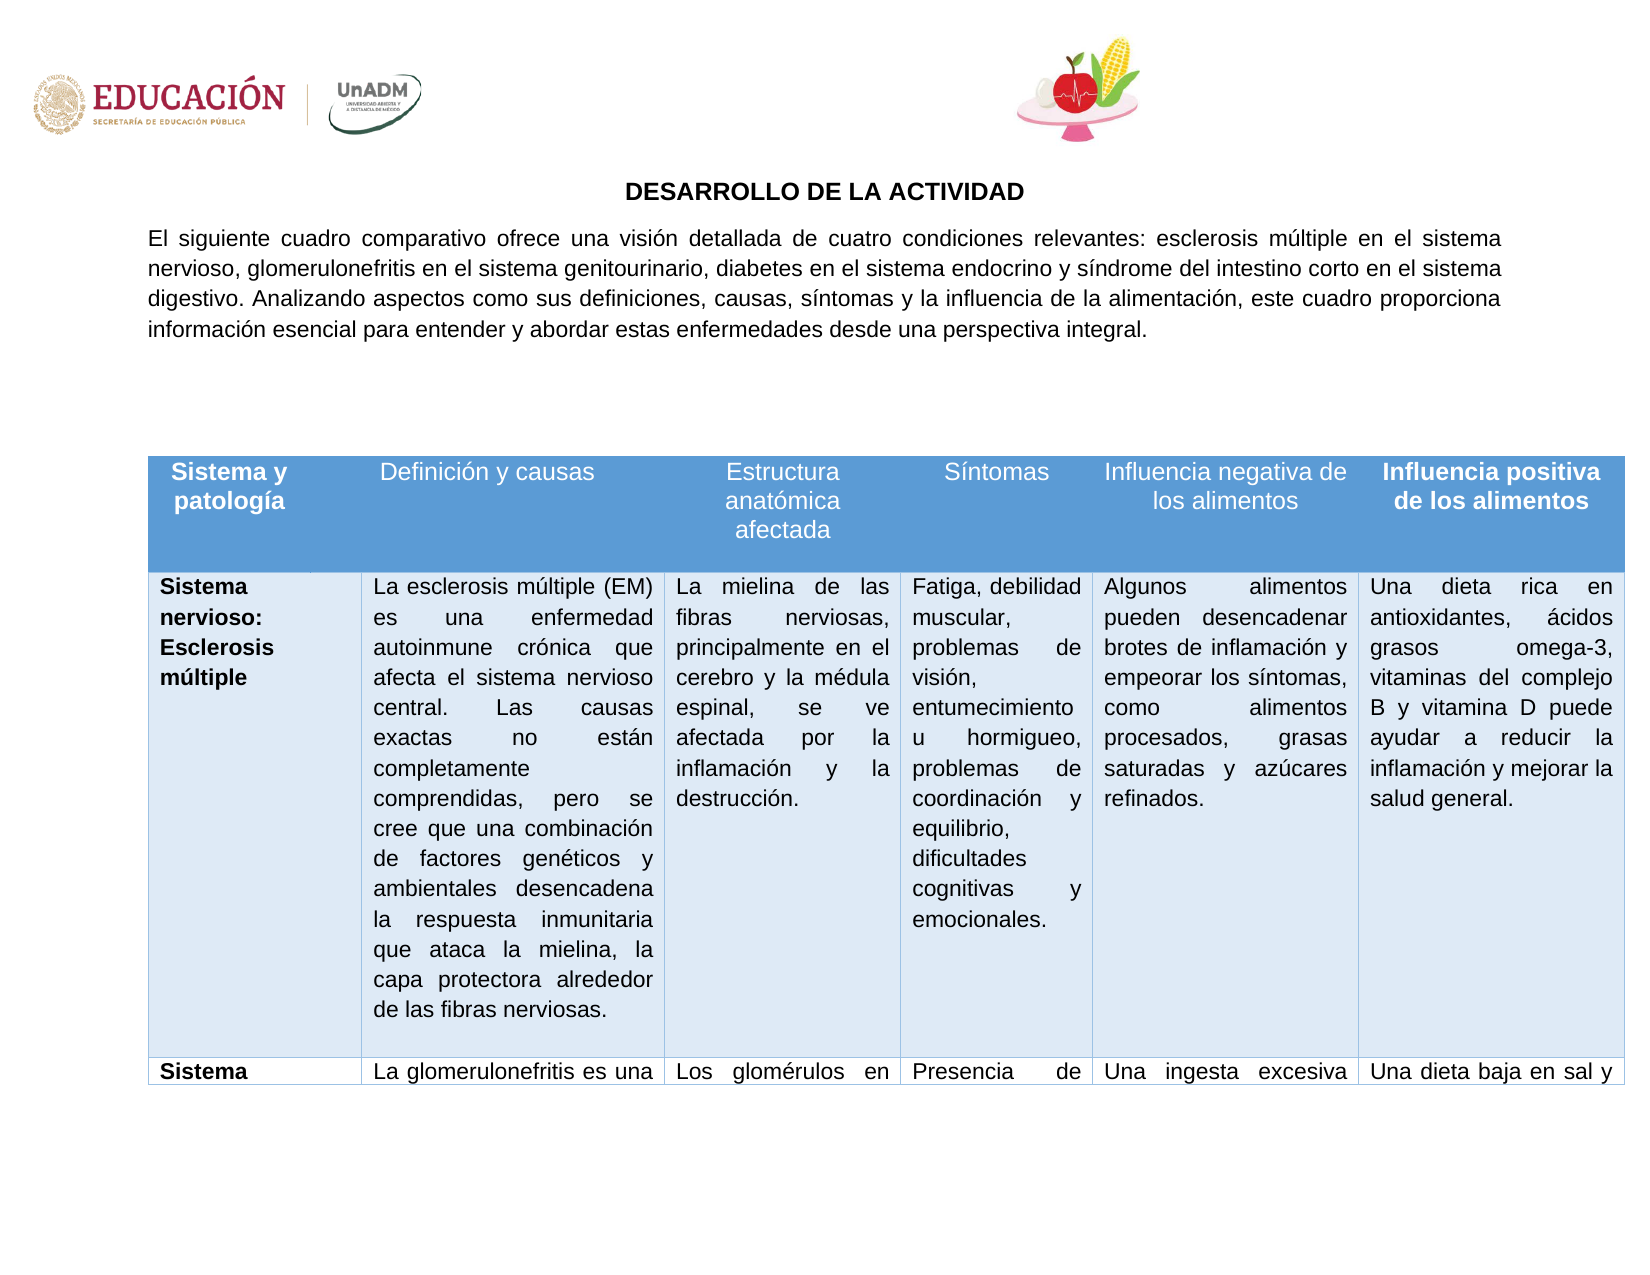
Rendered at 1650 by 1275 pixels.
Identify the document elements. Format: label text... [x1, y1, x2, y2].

table_header Definición y causas [311, 457, 664, 572]
table_header Sistema y patología [149, 457, 310, 572]
picture [33, 66, 422, 146]
text DESARROLLO DE LA ACTIVIDAD [148, 177, 1502, 206]
table_cell La esclerosis múltiple (EM) es una enfermedad autoinmune crónica que afecta el sistema nervioso central. Las causas exactas no están completamente comprendidas, pero se cree que una combinación de factores genéticos y ambientales desencadena la respuesta inmunitaria que ataca la mielina, la capa protectora alrededor de las fibras nerviosas. [362, 573, 664, 1057]
table_cell Una dieta rica en antioxidantes, ácidos grasos omega-3, vitaminas del complejo B y vitamina D puede ayudar a reducir la inflamación y mejorar la salud general. [1359, 573, 1624, 1057]
table_cell Algunos alimentos pueden desencadenar brotes de inflamación y empeorar los síntomas, como alimentos procesados, grasas saturadas y azúcares refinados. [1093, 573, 1358, 1057]
table_header Síntomas [901, 457, 1092, 572]
table_cell La mielina de las fibras nerviosas, principalmente en el cerebro y la médula espinal, se ve afectada por la inflamación y la destrucción. [665, 573, 900, 1057]
picture [1013, 34, 1140, 148]
table_cell Sistema nervioso: Esclerosis múltiple [149, 573, 361, 1057]
table_cell Una ingesta excesiva de sal y proteínas puede agravar la hipertensión y la proteinuria. [1093, 1058, 1358, 1084]
text El siguiente cuadro comparativo ofrece una visión detallada de cuatro condiciones relevantes: esclerosis múltiple en el sistema nervioso, glomerulonefritis en el sistema genitourinario, diabetes en el sistema endocrino y síndrome del intestino corto en el sistema digestivo. Analizando aspectos como sus definiciones, causas, síntomas y la influencia de la alimentación, este cuadro proporciona información esencial para entender y abordar estas enfermedades desde una perspectiva integral. [148, 225, 1502, 342]
table_header Influencia positiva de los alimentos [1359, 457, 1624, 572]
table_cell Fatiga, debilidad muscular, problemas de visión, entumecimiento u hormigueo, problemas de coordinación y equilibrio, dificultades cognitivas y emocionales. [901, 573, 1092, 1057]
table_header Influencia negativa de los alimentos [1093, 457, 1358, 572]
table_header Estructura anatómica afectada [665, 457, 900, 572]
table_cell Sistema genitourinario: Glomerulonefritis [149, 1058, 361, 1084]
table_cell Los glomérulos en los riñones son los principales afectados por la inflamación y daño. [665, 1058, 900, 1084]
